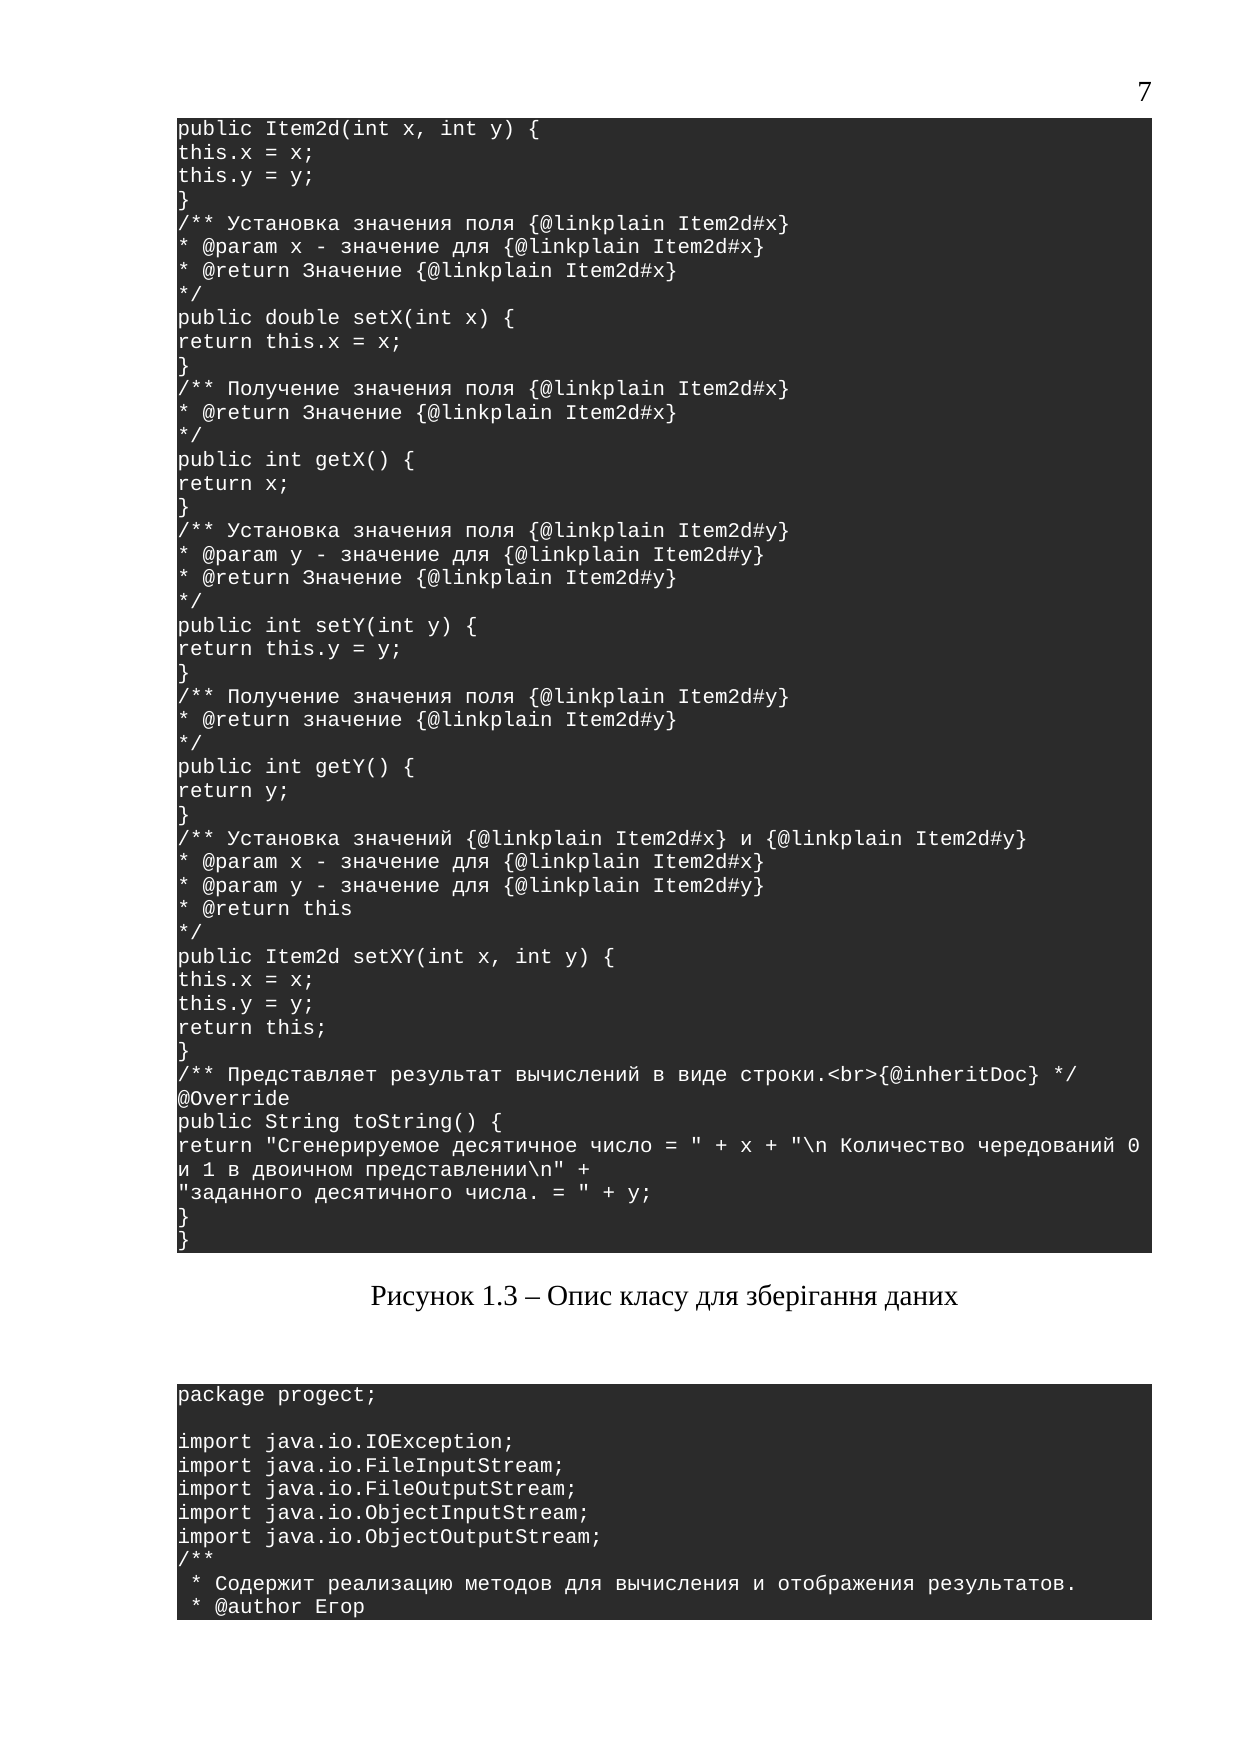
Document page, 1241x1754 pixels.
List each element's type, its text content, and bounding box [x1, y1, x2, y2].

text */ [177, 284, 1152, 307]
text /** Представляет результат вычислений в виде строки.<br>{@inheritDoc} */ [177, 1064, 1152, 1088]
text * @author Егор [177, 1597, 1152, 1620]
text * @return Значение {@linkplain Item2d#x} [177, 260, 1152, 284]
text * @return this [177, 898, 1152, 922]
text * @return значение {@linkplain Item2d#y} [177, 709, 1152, 733]
text public String toString() { [177, 1111, 1152, 1135]
text package progect; [177, 1384, 1152, 1407]
text * @return Значение {@linkplain Item2d#x} [177, 402, 1152, 426]
text public Item2d(int x, int y) { [177, 118, 1152, 142]
text * @param y - значение для {@linkplain Item2d#y} [177, 544, 1152, 567]
text Рисунок 1.3 – Опис класу для зберігання даних [177, 1278, 1152, 1312]
text import java.io.ObjectOutputStream; [177, 1526, 1152, 1549]
text this.y = y; [177, 165, 1152, 189]
text } [177, 496, 1152, 520]
text * @return Значение {@linkplain Item2d#y} [177, 567, 1152, 591]
text public int setY(int y) { [177, 615, 1152, 638]
text import java.io.FileOutputStream; [177, 1478, 1152, 1502]
text */ [177, 733, 1152, 757]
text } [177, 1206, 1152, 1229]
text public int getX() { [177, 449, 1152, 473]
text * Содержит реализацию методов для вычисления и отображения результатов. [177, 1573, 1152, 1597]
text } [177, 1040, 1152, 1064]
text public Item2d setXY(int x, int y) { [177, 946, 1152, 969]
text * @param y - значение для {@linkplain Item2d#y} [177, 875, 1152, 898]
text /** Установка значения поля {@linkplain Item2d#x} [177, 213, 1152, 236]
text return "Cгенерируемое десятичное число = " + x + "\n Количество чередований 0 и 1 в двоичном представлении\n" + [177, 1135, 1152, 1182]
text this.x = x; [177, 969, 1152, 993]
text } [177, 804, 1152, 827]
text return this.x = x; [177, 331, 1152, 354]
text /** Установка значений {@linkplain Item2d#x} и {@linkplain Item2d#y} [177, 827, 1152, 851]
text public double setX(int x) { [177, 307, 1152, 331]
text this.x = x; [177, 142, 1152, 165]
text /** [177, 1549, 1152, 1573]
text } [177, 189, 1152, 213]
text * @param x - значение для {@linkplain Item2d#x} [177, 851, 1152, 875]
text /** Получение значения поля {@linkplain Item2d#y} [177, 686, 1152, 709]
text } [177, 354, 1152, 378]
text @Override [177, 1088, 1152, 1111]
text import java.io.FileInputStream; [177, 1455, 1152, 1478]
text } [177, 662, 1152, 686]
text /** Установка значения поля {@linkplain Item2d#y} [177, 520, 1152, 544]
text public int getY() { [177, 757, 1152, 780]
text */ [177, 426, 1152, 449]
text * @param x - значение для {@linkplain Item2d#x} [177, 236, 1152, 260]
text } [177, 1229, 1152, 1253]
text import java.io.ObjectInputStream; [177, 1502, 1152, 1526]
text "заданного десятичного числа. = " + y; [177, 1182, 1152, 1206]
text return this.y = y; [177, 638, 1152, 662]
text */ [177, 922, 1152, 946]
text /** Получение значения поля {@linkplain Item2d#x} [177, 378, 1152, 402]
text import java.io.IOException; [177, 1431, 1152, 1455]
text return x; [177, 473, 1152, 496]
text this.y = y; [177, 993, 1152, 1017]
text return y; [177, 780, 1152, 804]
text return this; [177, 1017, 1152, 1040]
text */ [177, 591, 1152, 615]
